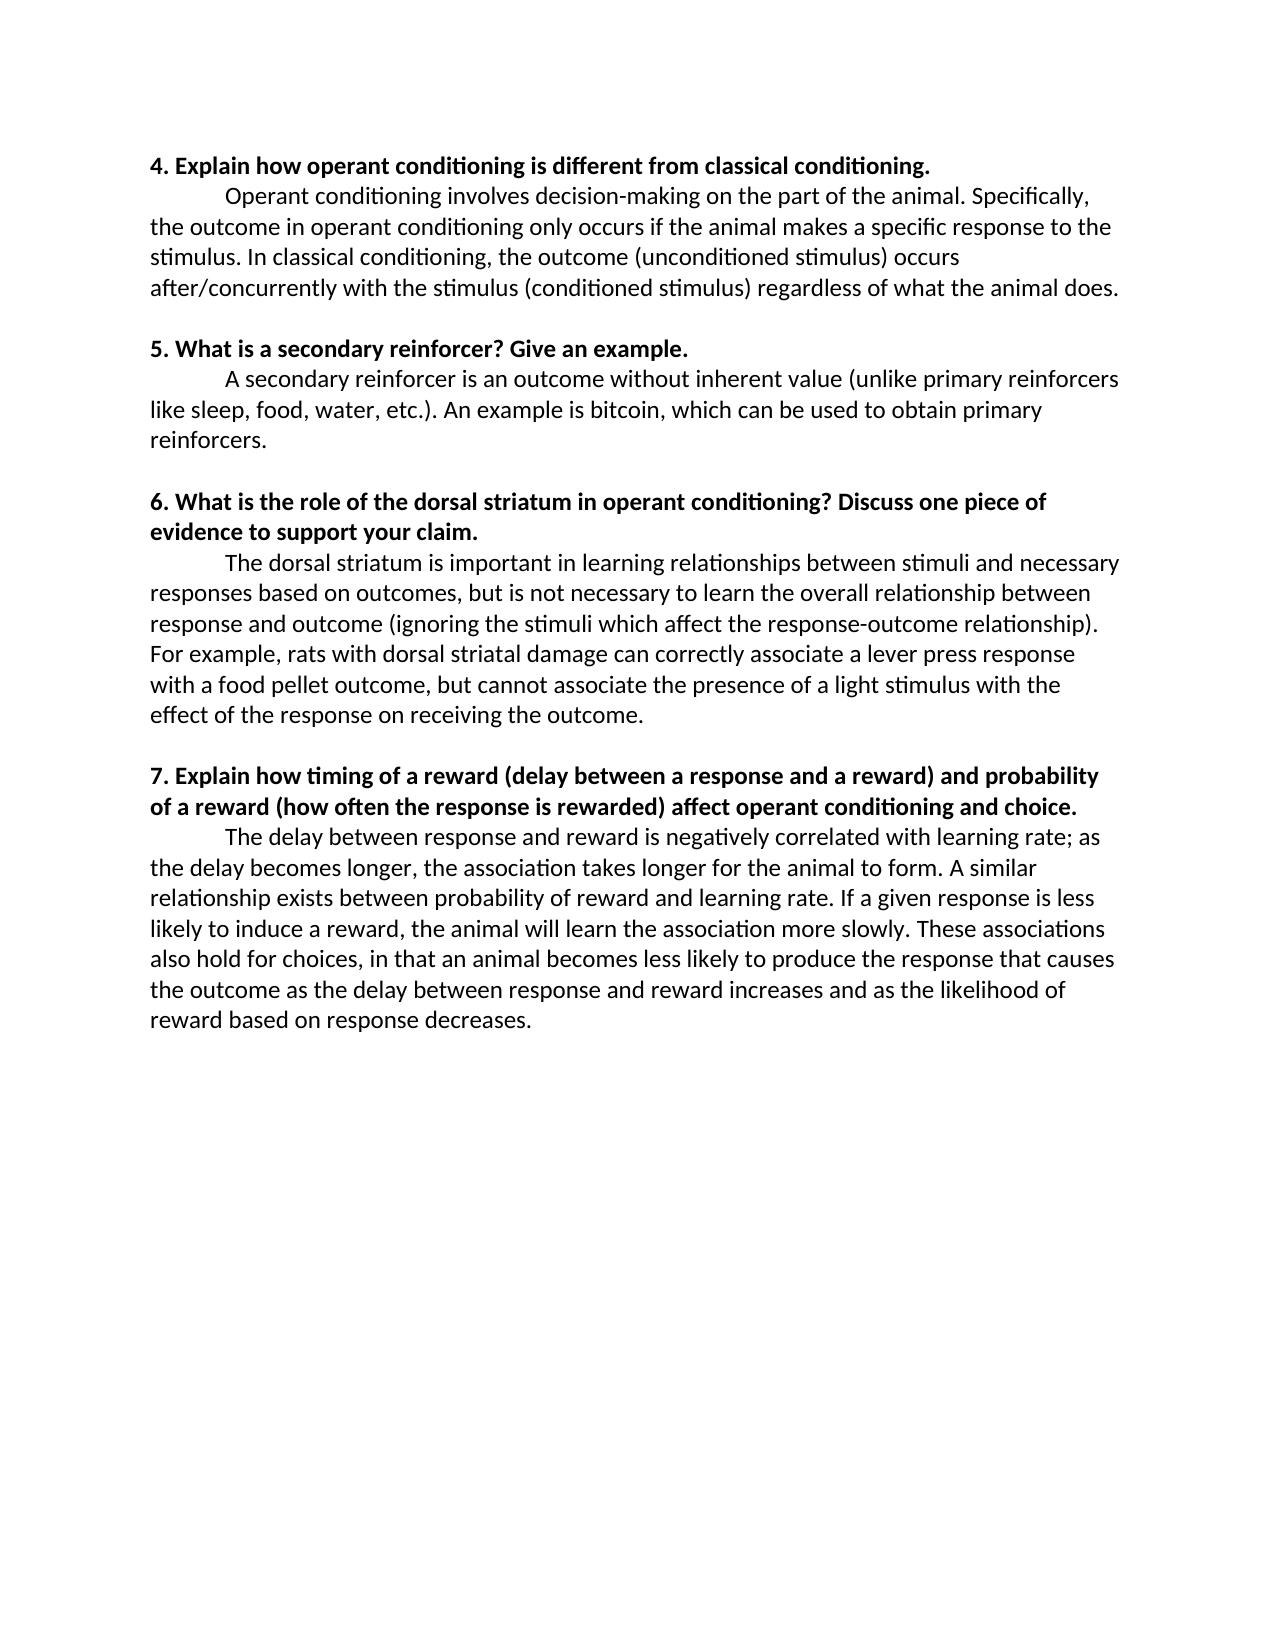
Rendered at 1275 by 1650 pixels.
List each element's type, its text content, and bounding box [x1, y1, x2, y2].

text The delay between response and reward is negatively correlated with learning rate; as the delay becomes longer, the association takes longer for the animal to form. A similar relationship exists between probability of reward and learning rate. If a given response is less likely to induce a reward, the animal will learn the association more slowly. These associations also hold for choices, in that an animal becomes less likely to produce the response that causes the outcome as the delay between response and reward increases and as the likelihood of reward based on response decreases. [150, 821, 1125, 1035]
text 5. What is a secondary reinforcer? Give an example. [150, 333, 1125, 364]
text 6. What is the role of the dorsal striatum in operant conditioning? Discuss one piece of evidence to support your claim. [150, 486, 1125, 547]
text 4. Explain how operant conditioning is different from classical conditioning. [150, 150, 1125, 181]
text A secondary reinforcer is an outcome without inherent value (unlike primary reinforcers like sleep, food, water, etc.). An example is bitcoin, which can be used to obtain primary reinforcers. [150, 364, 1125, 455]
text Operant conditioning involves decision-making on the part of the animal. Specifically, the outcome in operant conditioning only occurs if the animal makes a specific response to the stimulus. In classical conditioning, the outcome (unconditioned stimulus) occurs after/concurrently with the stimulus (conditioned stimulus) regardless of what the animal does. [150, 181, 1125, 303]
text 7. Explain how timing of a reward (delay between a response and a reward) and probability of a reward (how often the response is rewarded) affect operant conditioning and choice. [150, 760, 1125, 821]
text The dorsal striatum is important in learning relationships between stimuli and necessary responses based on outcomes, but is not necessary to learn the overall relationship between response and outcome (ignoring the stimuli which affect the response-outcome relationship). For example, rats with dorsal striatal damage can correctly associate a lever press response with a food pellet outcome, but cannot associate the presence of a light stimulus with the effect of the response on receiving the outcome. [150, 547, 1125, 730]
